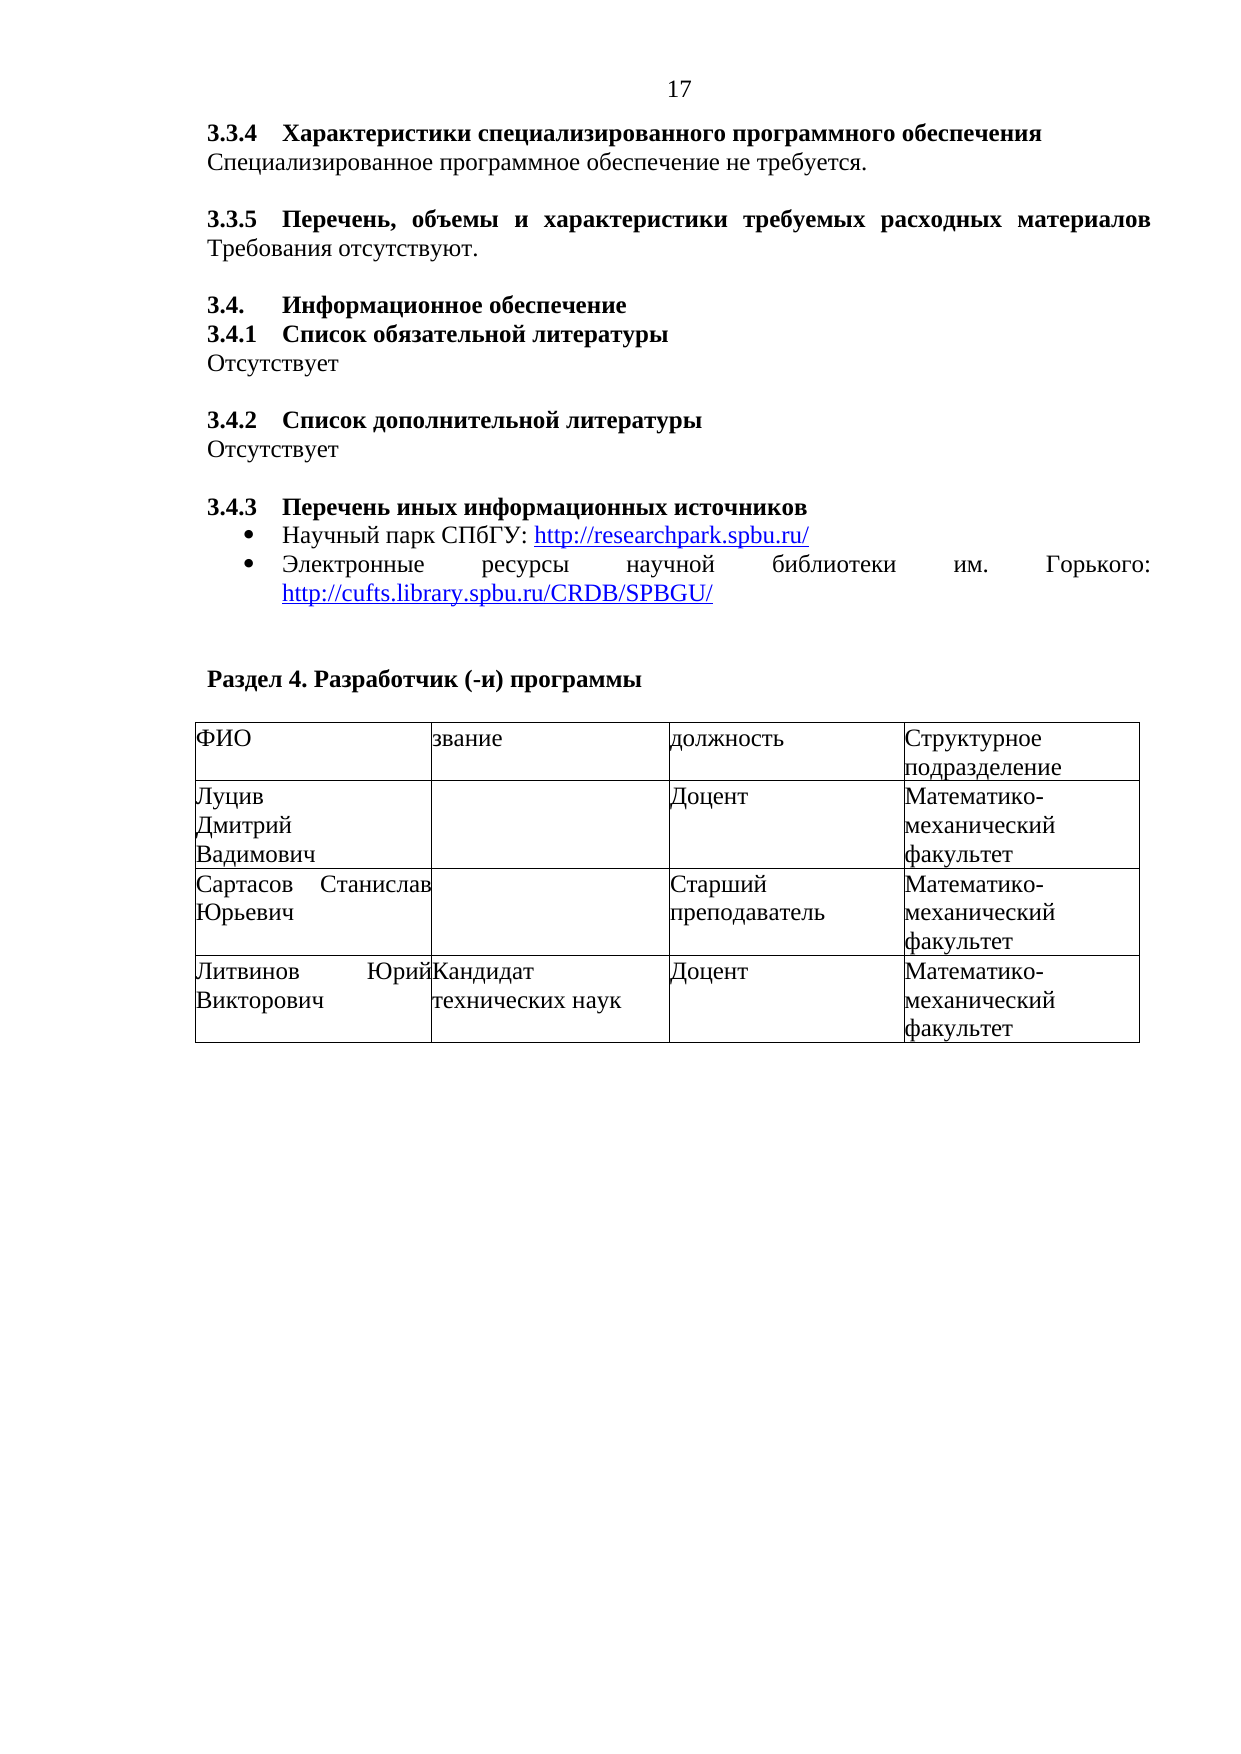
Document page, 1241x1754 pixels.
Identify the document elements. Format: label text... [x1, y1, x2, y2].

table_header Структурное подразделение [905, 723, 1139, 780]
text 3.3.4 Характеристики специализированного программного обеспечения [207, 118, 1152, 147]
table_cell Математико-механический факультет [905, 781, 1139, 868]
table_cell Математико-механический факультет [905, 956, 1139, 1042]
table_cell Луцив Дмитрий Вадимович [196, 781, 431, 868]
table_header ФИО [196, 723, 431, 780]
table_cell Доцент [670, 956, 904, 1042]
table_cell Старший преподаватель [670, 869, 904, 955]
table_cell [432, 781, 669, 868]
text Специализированное программное обеспечение не требуется. [207, 147, 1152, 176]
text Отсутствует [207, 434, 1152, 463]
table_cell Математико-механический факультет [905, 869, 1139, 955]
table_header звание [432, 723, 669, 780]
text 3.4. Информационное обеспечение [207, 291, 1152, 319]
text 3.4.1 Список обязательной литературы [207, 319, 1152, 348]
text Отсутствует [207, 348, 1152, 377]
text 3.4.2 Список дополнительной литературы [207, 406, 1152, 434]
text Раздел 4. Разработчик (-и) программы [207, 664, 1152, 693]
list Электронные ресурсы научной библиотеки им. Горького: http://cufts.library.spbu.ru/CRDB/SPBGU/ [244, 549, 1152, 607]
table_cell [432, 869, 669, 955]
table_cell Сартасов Станислав Юрьевич [196, 869, 431, 955]
list Научный парк СПбГУ: http://researchpark.spbu.ru/ [244, 521, 1152, 549]
table_cell Кандидат технических наук [432, 956, 669, 1042]
text 3.4.3 Перечень иных информационных источников [207, 492, 1152, 521]
table_header должность [670, 723, 904, 780]
text 3.3.5 Перечень, объемы и характеристики требуемых расходных материалов Требования отсутствуют. [207, 204, 1152, 262]
table_cell Доцент [670, 781, 904, 868]
table_cell Литвинов Юрий Викторович [196, 956, 431, 1042]
